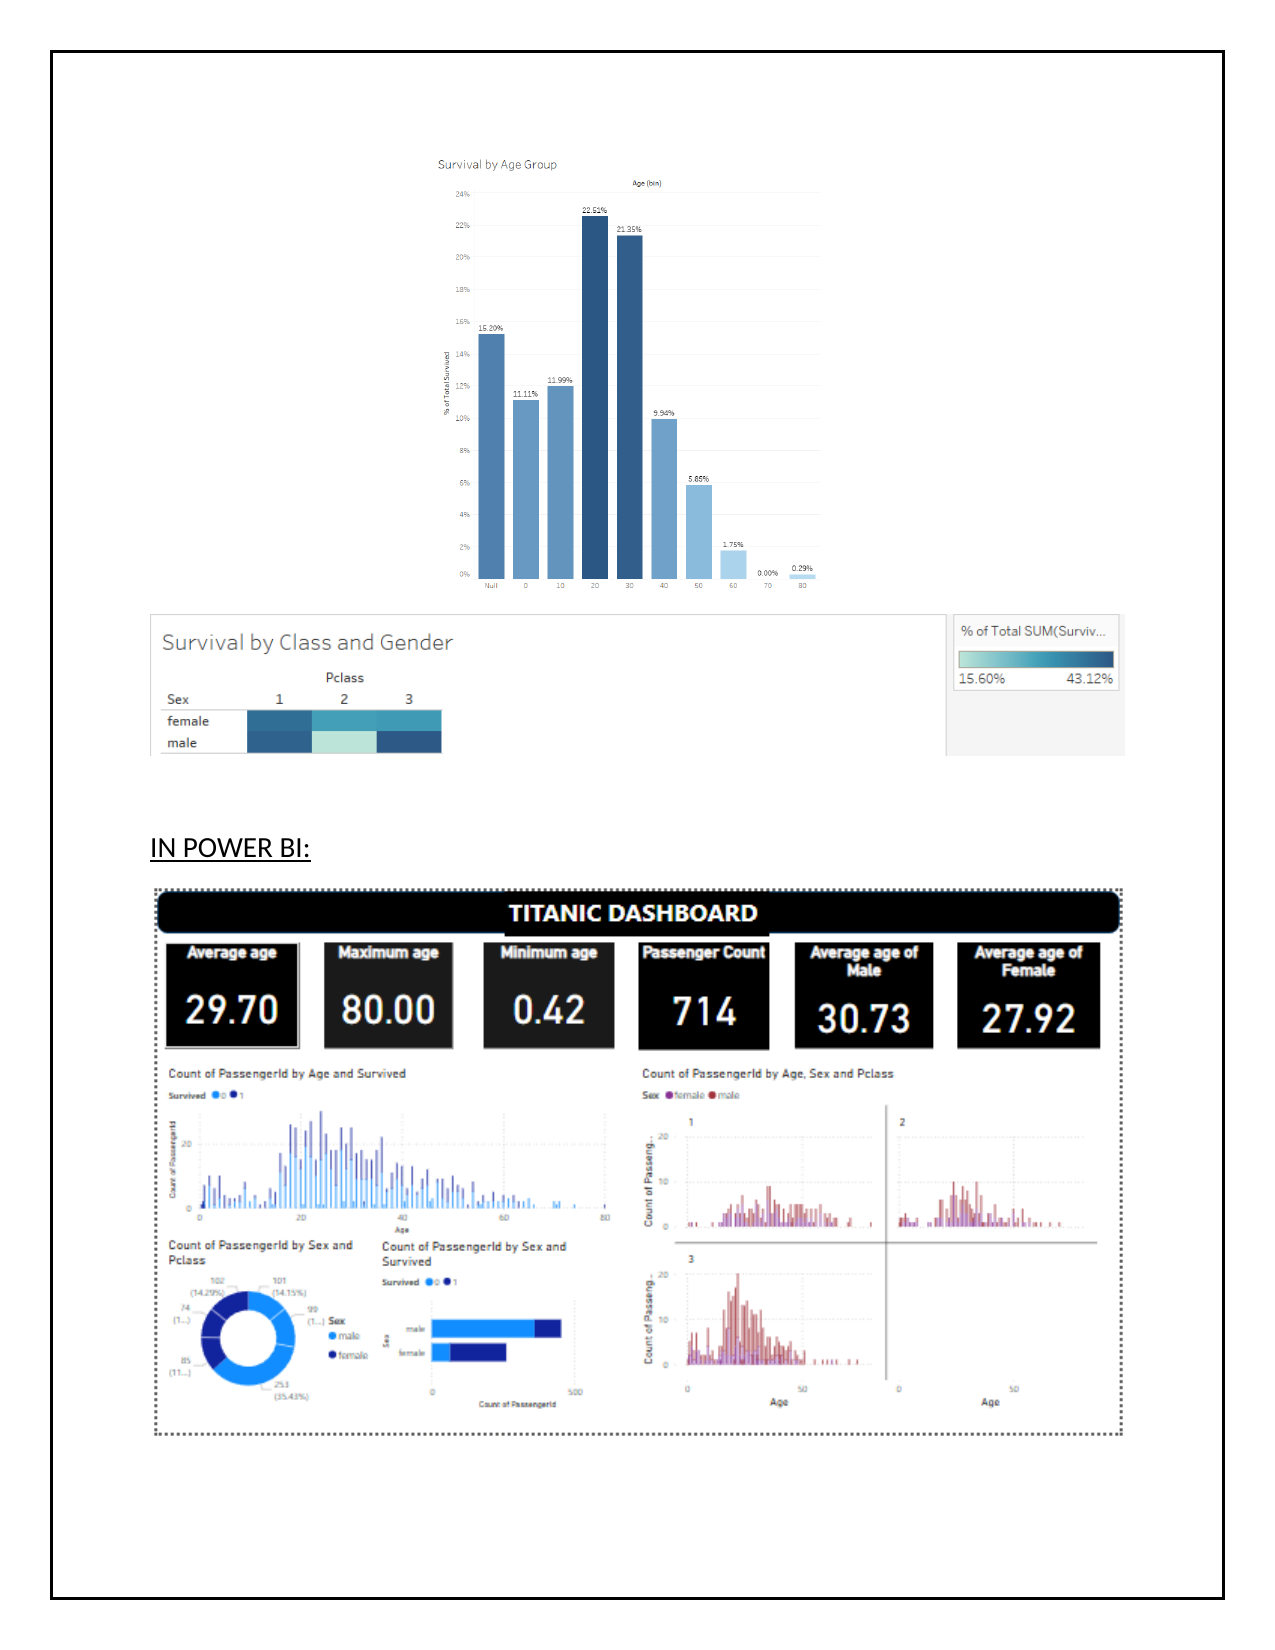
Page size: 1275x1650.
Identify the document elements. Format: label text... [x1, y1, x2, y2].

text IN POWER BI: [150, 829, 1125, 865]
picture [432, 150, 843, 596]
picture [150, 884, 1125, 1442]
picture [150, 614, 1125, 756]
